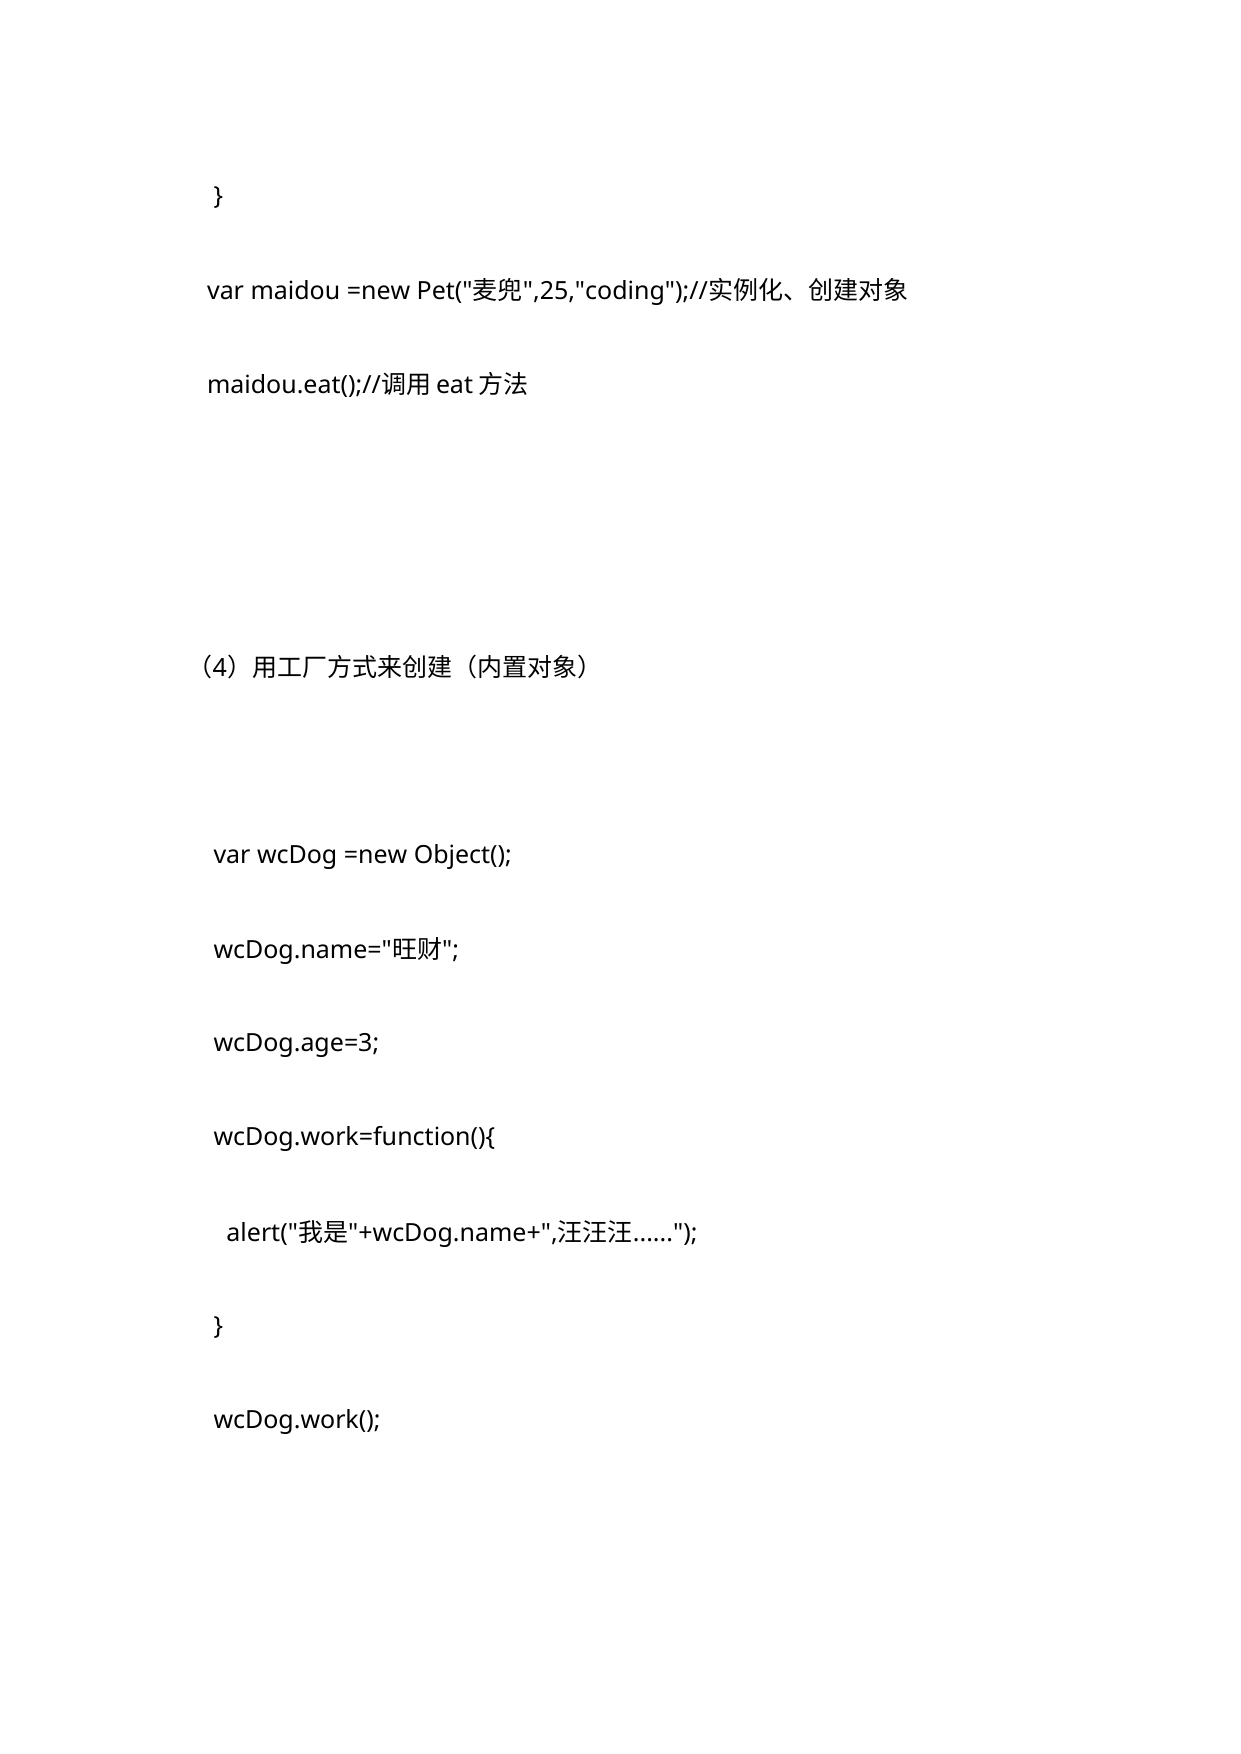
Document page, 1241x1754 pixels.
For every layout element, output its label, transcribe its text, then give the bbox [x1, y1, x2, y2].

text wcDog.name="旺财"; [187, 915, 1053, 980]
text var wcDog =new Object(); [187, 821, 1053, 886]
text wcDog.work=function(){ [187, 1104, 1053, 1169]
text maidou.eat();//调用eat方法 [187, 350, 1053, 415]
text （4）用工厂方式来创建（内置对象） [187, 633, 1053, 698]
text } [187, 162, 1053, 227]
text alert("我是"+wcDog.name+",汪汪汪......"); [187, 1198, 1053, 1263]
text var maidou =new Pet("麦兜",25,"coding");//实例化、创建对象 [187, 256, 1053, 321]
text } [187, 1292, 1053, 1357]
text wcDog.work(); [187, 1386, 1053, 1451]
text wcDog.age=3; [187, 1009, 1053, 1074]
